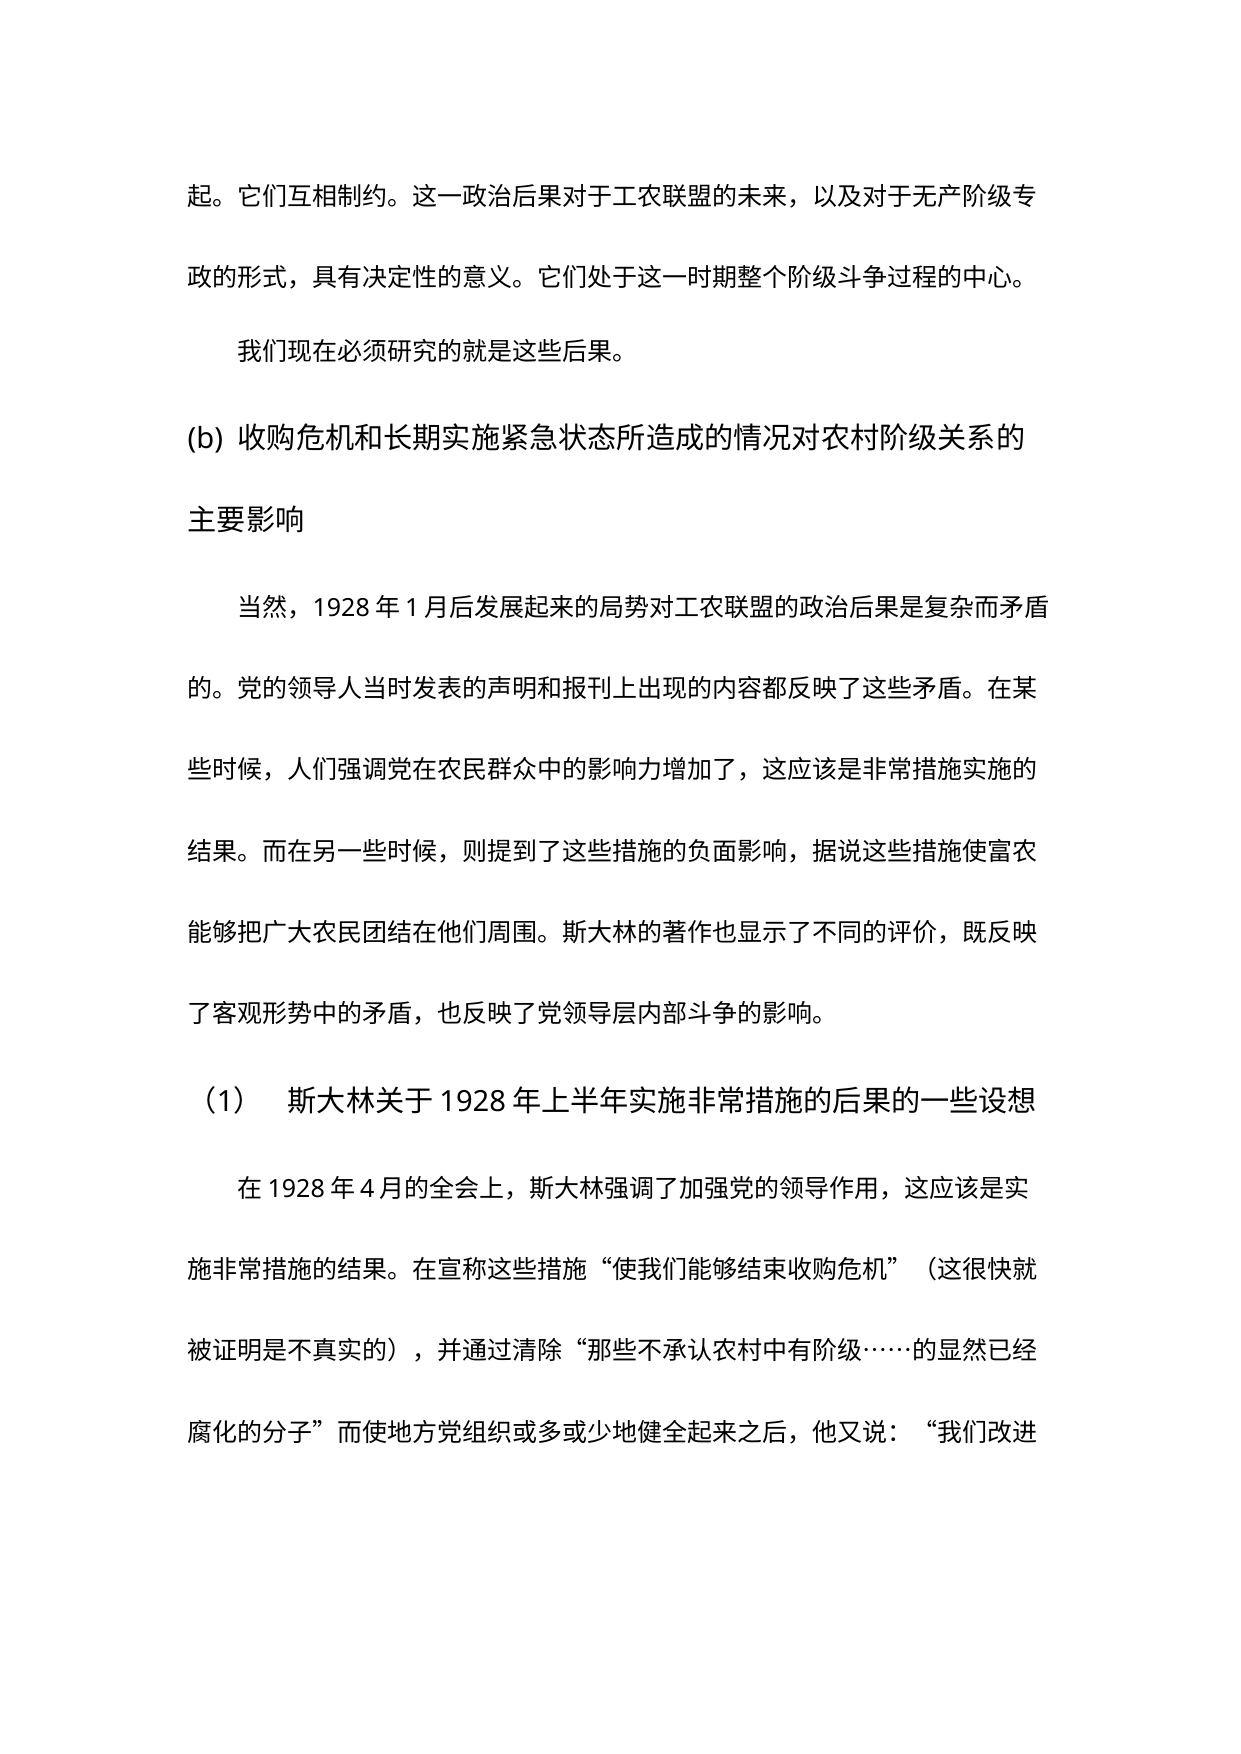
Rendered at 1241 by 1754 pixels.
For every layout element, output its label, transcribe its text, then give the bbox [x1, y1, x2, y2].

text 当然，1928年1月后发展起来的局势对工农联盟的政治后果是复杂而矛盾的。党的领导人当时发表的声明和报刊上出现的内容都反映了这些矛盾。在某些时候，人们强调党在农民群众中的影响力增加了，这应该是非常措施实施的结果。而在另一些时候，则提到了这些措施的负面影响，据说这些措施使富农能够把广大农民团结在他们周围。斯大林的著作也显示了不同的评价，既反映了客观形势中的矛盾，也反映了党领导层内部斗争的影响。 [187, 573, 1053, 1044]
subtitle 收购危机和长期实施紧急状态所造成的情况对农村阶级关系的主要影响 [187, 404, 1053, 550]
text 我们现在必须研究的就是这些后果。 [187, 317, 1053, 382]
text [187, 162, 1053, 308]
subtitle 斯大林关于1928年上半年实施非常措施的后果的一些设想 [187, 1066, 1053, 1131]
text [187, 1154, 1053, 1463]
